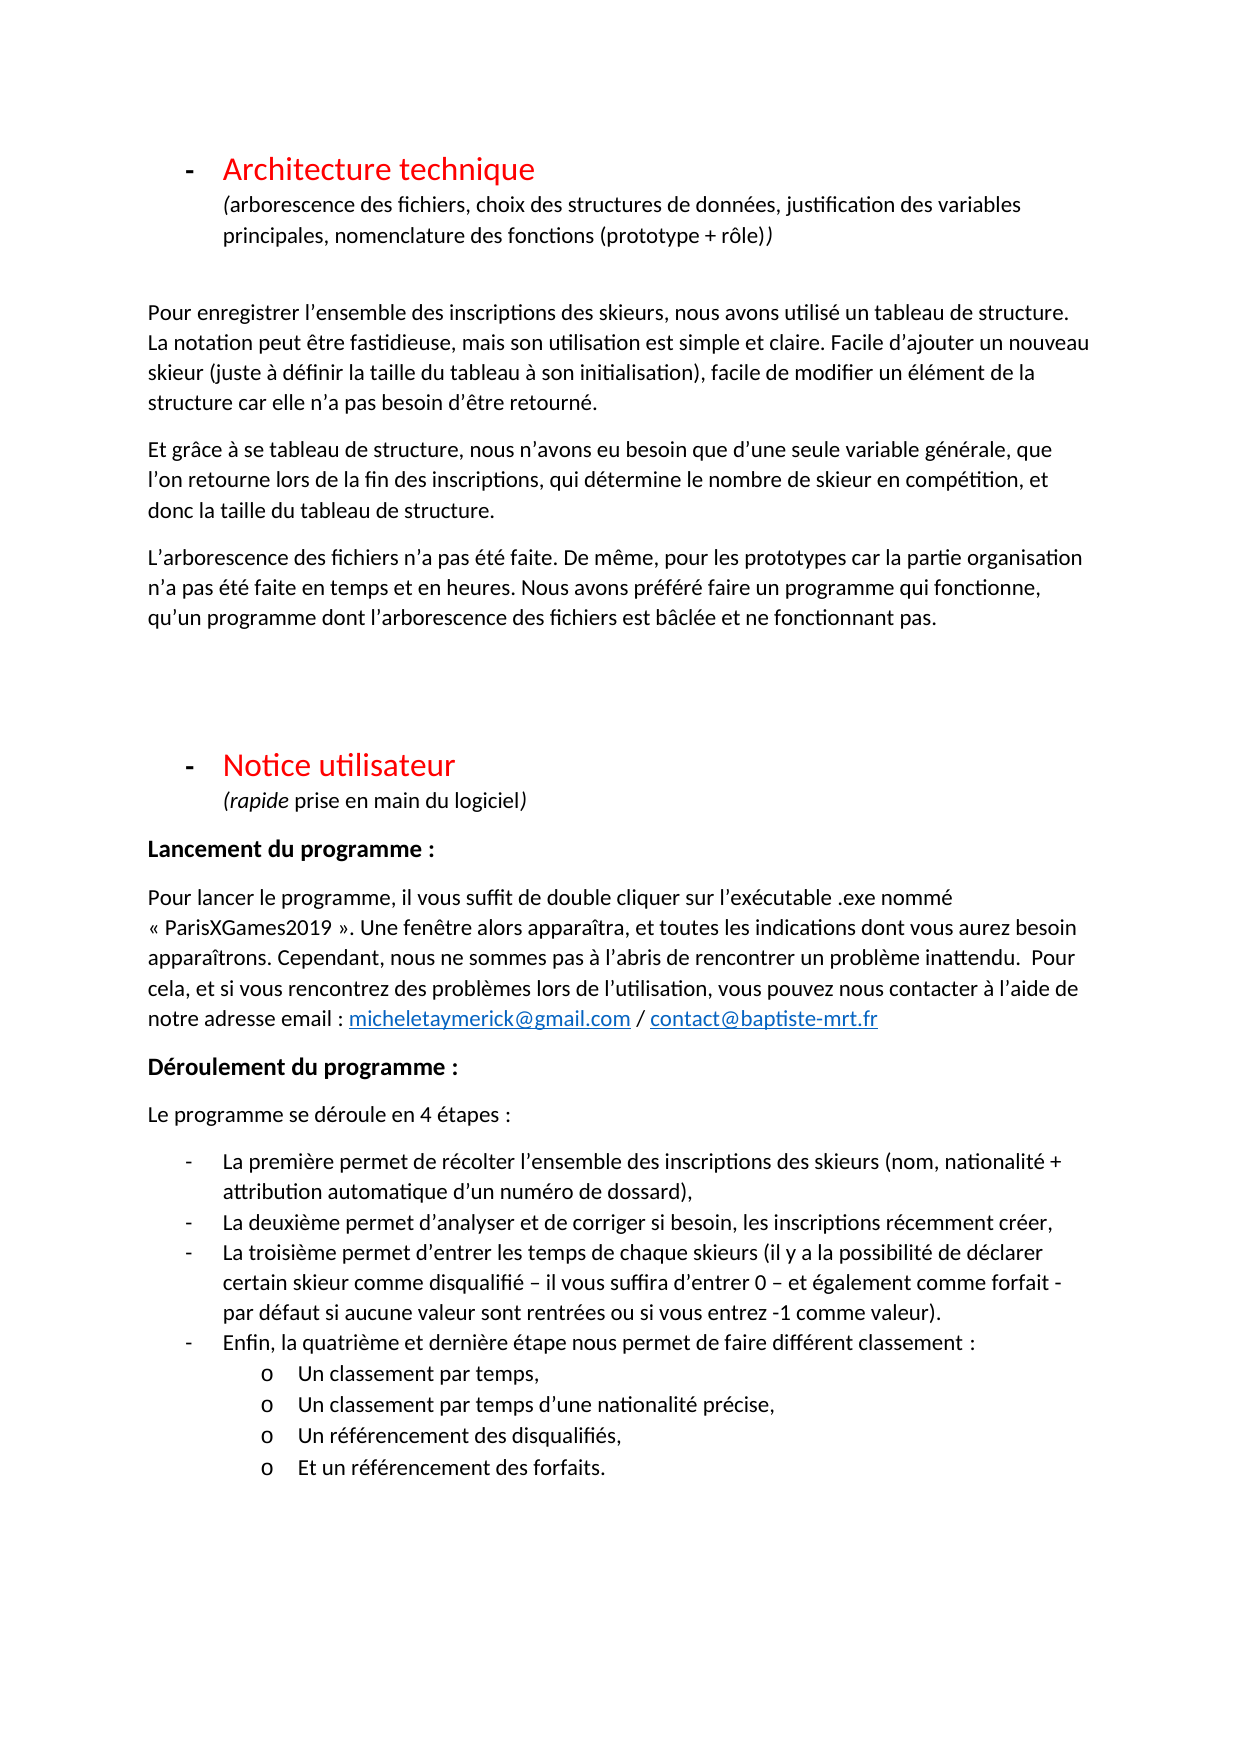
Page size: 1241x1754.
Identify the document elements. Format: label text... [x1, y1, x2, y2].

text Le programme se déroule en 4 étapes : [148, 1100, 1093, 1128]
list Un référencement des disqualifiés, [260, 1422, 1093, 1451]
text Déroulement du programme : [148, 1051, 1093, 1081]
text L’arborescence des fichiers n’a pas été faite. De même, pour les prototypes car la partie organisation n’a pas été faite en temps et en heures. Nous avons préféré faire un programme qui fonctionne, qu’un programme dont l’arborescence des fichiers est bâclée et ne fonctionnant pas. [148, 543, 1093, 631]
text Pour enregistrer l’ensemble des inscriptions des skieurs, nous avons utilisé un tableau de structure. La notation peut être fastidieuse, mais son utilisation est simple et claire. Facile d’ajouter un nouveau skieur (juste à définir la taille du tableau à son initialisation), facile de modifier un élément de la structure car elle n’a pas besoin d’être retourné. [148, 298, 1093, 416]
list La deuxième permet d’analyser et de corriger si besoin, les inscriptions récemment créer, [185, 1208, 1093, 1236]
list Architecture technique (arborescence des fichiers, choix des structures de données, justification des variables principales, nomenclature des fonctions (prototype + rôle)) [185, 148, 1093, 279]
list Un classement par temps, [260, 1359, 1093, 1388]
text Pour lancer le programme, il vous suffit de double cliquer sur l’exécutable .exe nommé « ParisXGames2019 ». Une fenêtre alors apparaîtra, et toutes les indications dont vous aurez besoin apparaîtrons. Cependant, nous ne sommes pas à l’abris de rencontrer un problème inattendu. Pour cela, et si vous rencontrez des problèmes lors de l’utilisation, vous pouvez nous contacter à l’aide de notre adresse email : micheletaymerick@gmail.com / contact@baptiste-mrt.fr [148, 883, 1093, 1032]
list Enfin, la quatrième et dernière étape nous permet de faire différent classement : [185, 1328, 1093, 1356]
text Lancement du programme : [148, 833, 1093, 864]
list La première permet de récolter l’ensemble des inscriptions des skieurs (nom, nationalité + attribution automatique d’un numéro de dossard), [185, 1147, 1093, 1205]
text Et grâce à se tableau de structure, nous n’avons eu besoin que d’une seule variable générale, que l’on retourne lors de la fin des inscriptions, qui détermine le nombre de skieur en compétition, et donc la taille du tableau de structure. [148, 435, 1093, 524]
list Un classement par temps d’une nationalité précise, [260, 1390, 1093, 1419]
list La troisième permet d’entrer les temps de chaque skieurs (il y a la possibilité de déclarer certain skieur comme disqualifié – il vous suffira d’entrer 0 – et également comme forfait -par défaut si aucune valeur sont rentrées ou si vous entrez -1 comme valeur). [185, 1238, 1093, 1326]
list Notice utilisateur (rapide prise en main du logiciel) [185, 744, 1093, 814]
list Et un référencement des forfaits. [260, 1453, 1093, 1482]
